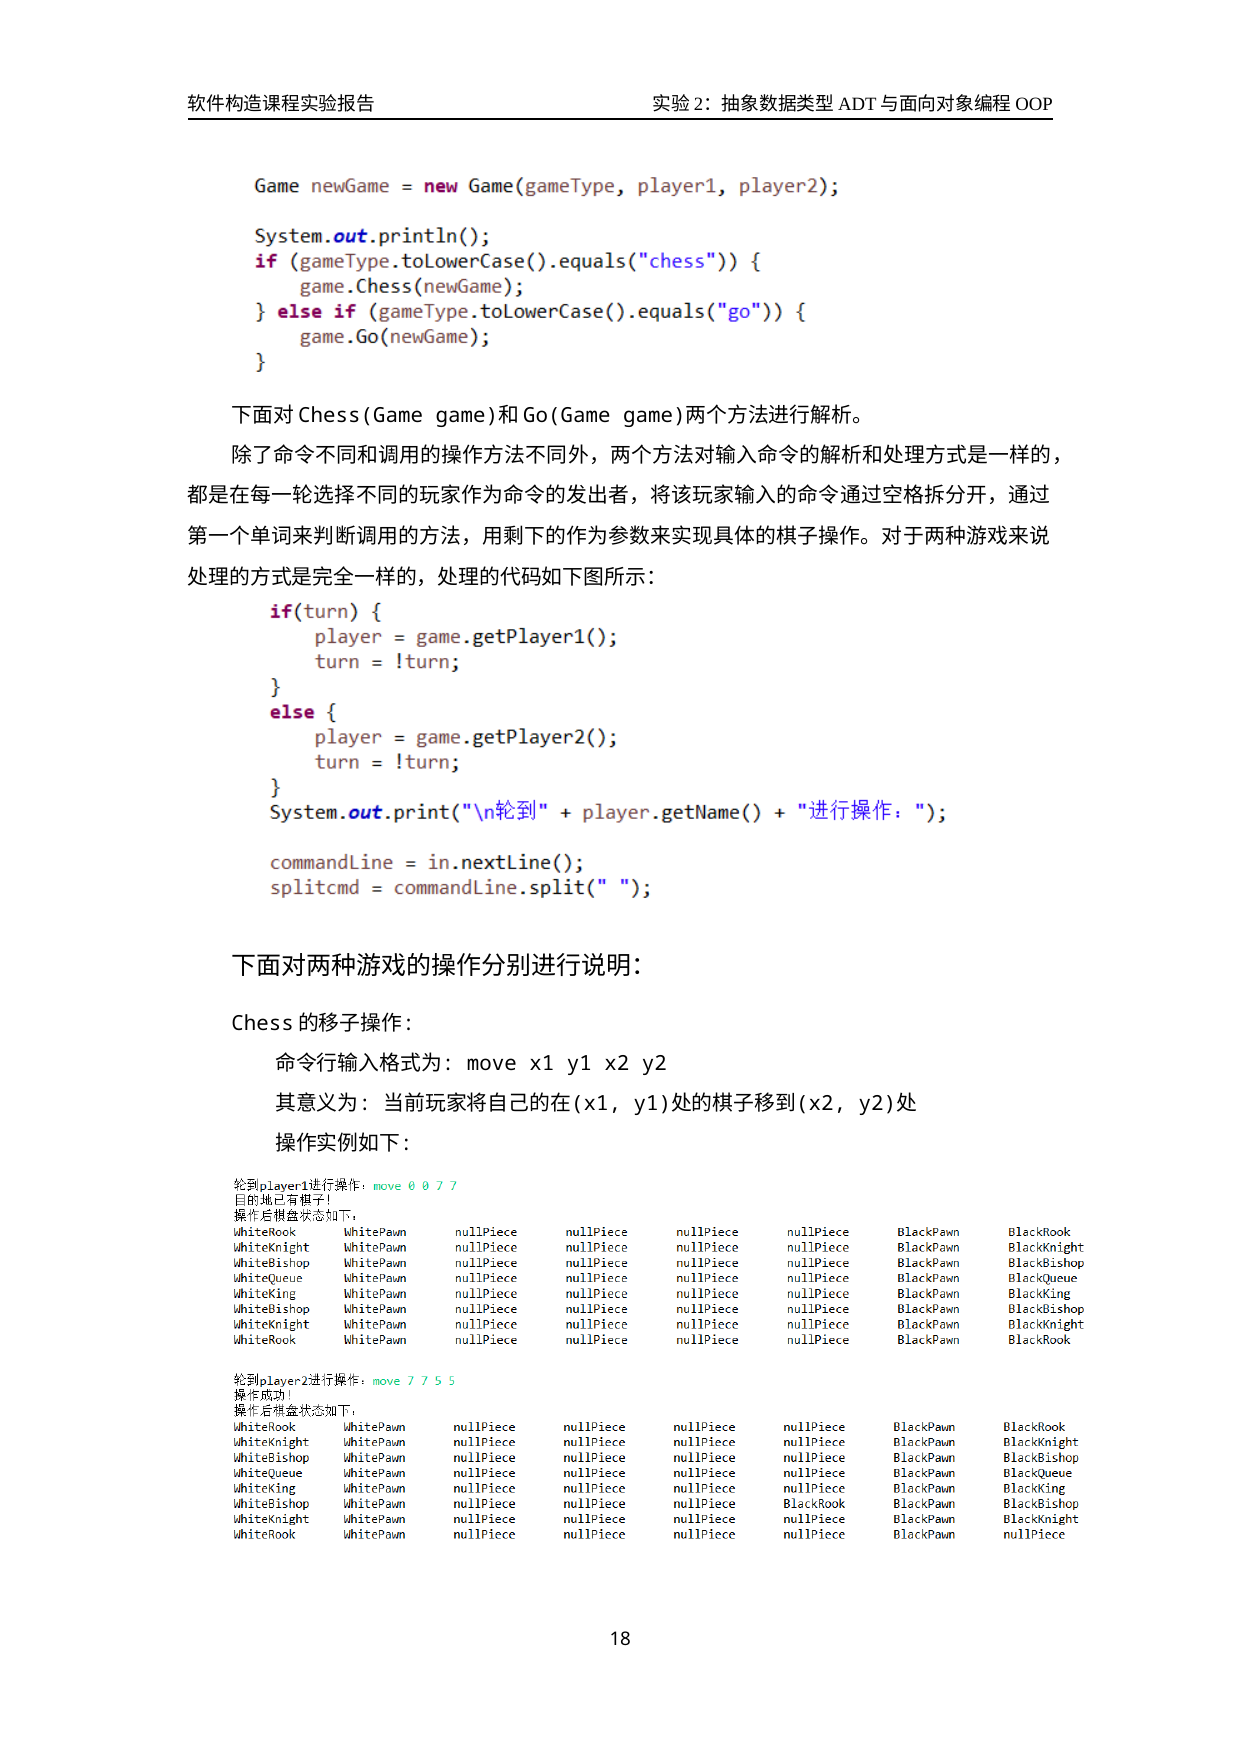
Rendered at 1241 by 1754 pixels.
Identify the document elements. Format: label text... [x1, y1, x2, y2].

text 命令行输入格式为: move x1 y1 x2 y2 [231, 1045, 1053, 1078]
text 下面对Chess(Game game)和Go(Game game)两个方法进行解析。 [187, 397, 1053, 429]
text 操作实例如下: [231, 1125, 1053, 1158]
picture [231, 1165, 1097, 1358]
text Chess的移子操作: [187, 1005, 1053, 1038]
text 除了命令不同和调用的操作方法不同外，两个方法对输入命令的解析和处理方式是一样的，都是在每一轮选择不同的玩家作为命令的发出者，将该玩家输入的命令通过空格拆分开，通过第一个单词来判断调用的方法，用剩下的作为参数来实现具体的棋子操作。对于两种游戏来说处理的方式是完全一样的，处理的代码如下图所示： [187, 437, 1053, 591]
text 其意义为: 当前玩家将自己的在(x1, y1)处的棋子移到(x2, y2)处 [231, 1085, 1053, 1118]
picture [231, 1367, 1097, 1548]
text 下面对两种游戏的操作分别进行说明： [187, 931, 1053, 996]
picture [231, 598, 968, 908]
picture [231, 162, 873, 377]
